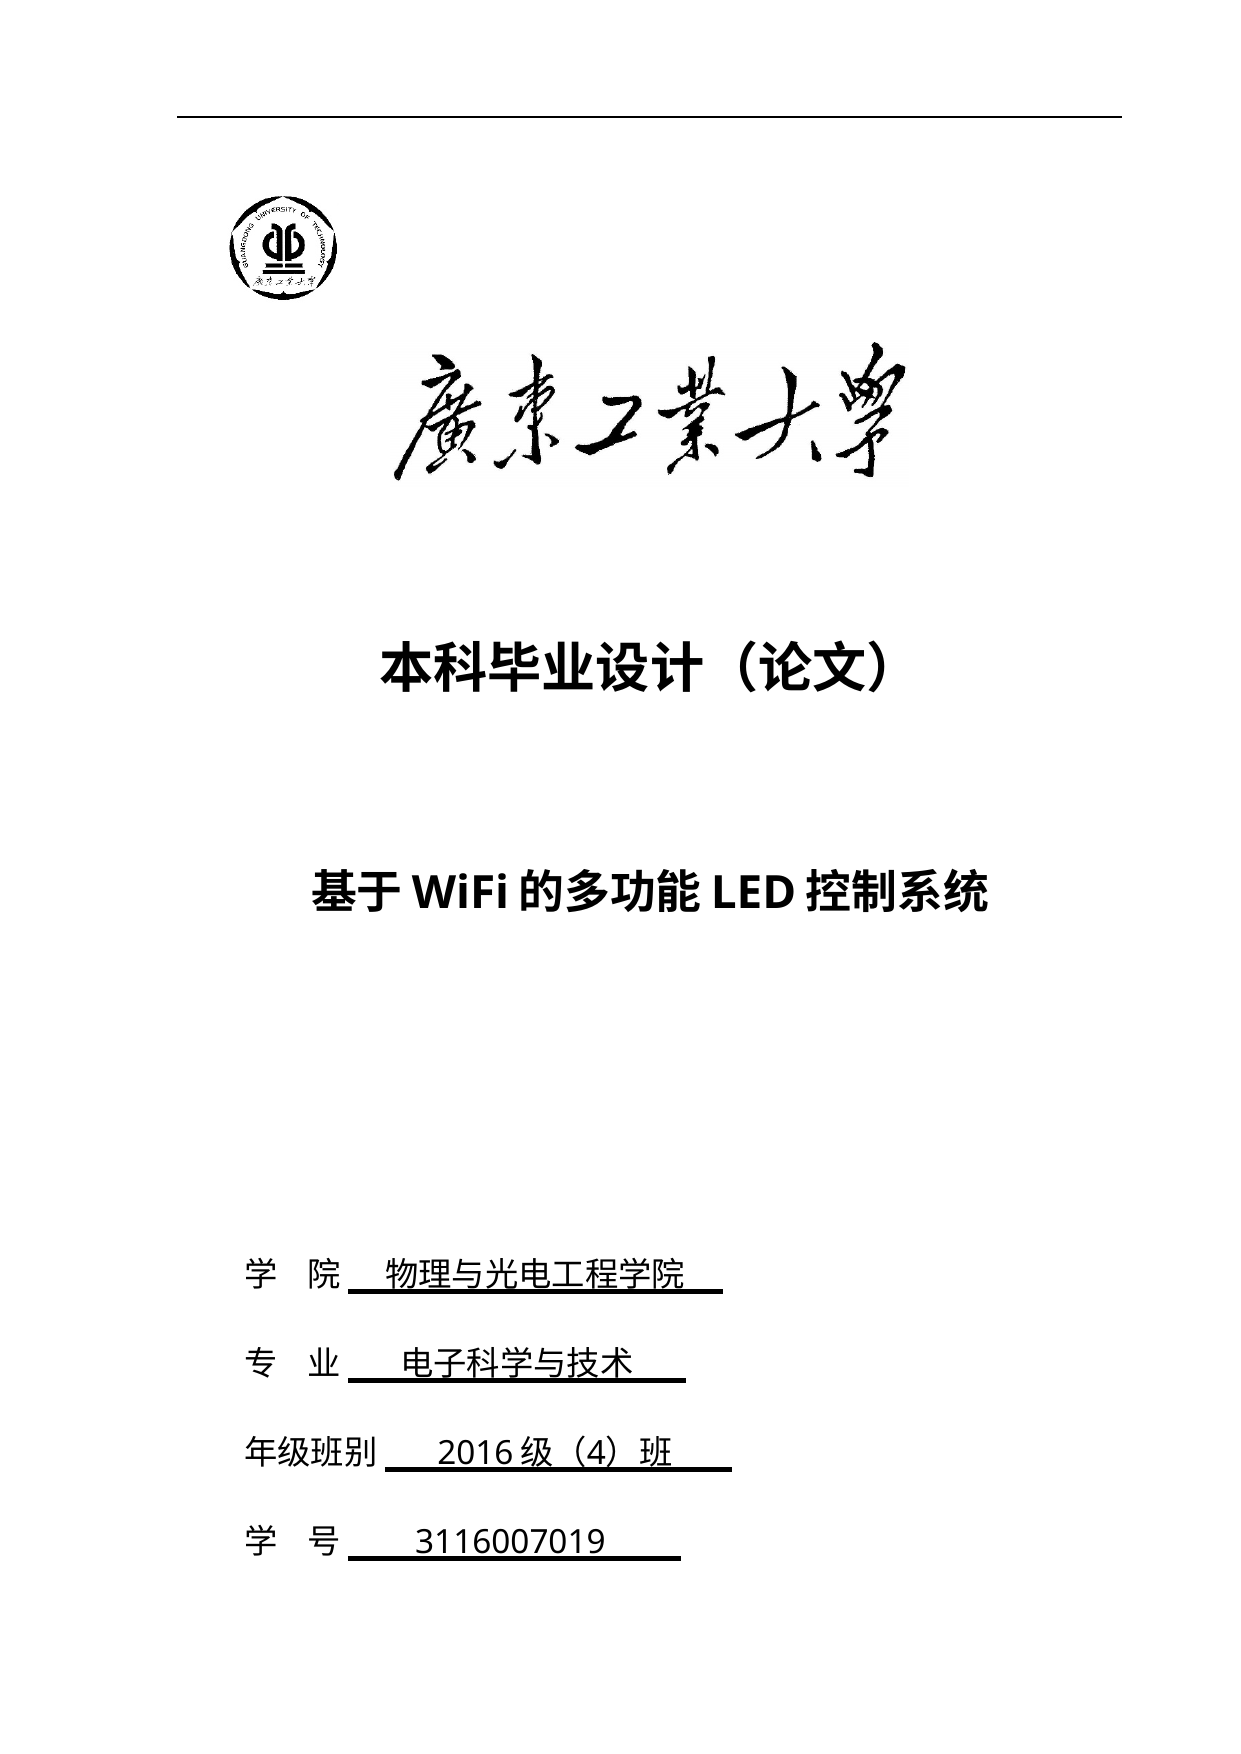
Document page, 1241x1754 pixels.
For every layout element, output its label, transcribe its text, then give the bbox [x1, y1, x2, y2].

picture [227, 192, 340, 303]
text 年级班别 2016级（4）班 [177, 1417, 1122, 1482]
text 学 院 物理与光电工程学院 [177, 1239, 1122, 1304]
text 本科毕业设计（论文） [177, 616, 1122, 713]
text 基于WiFi的多功能LED控制系统 [177, 840, 1122, 937]
text 学 号 3116007019 [177, 1507, 1122, 1572]
picture [390, 340, 910, 487]
text 专 业 电子科学与技术 [177, 1328, 1122, 1393]
